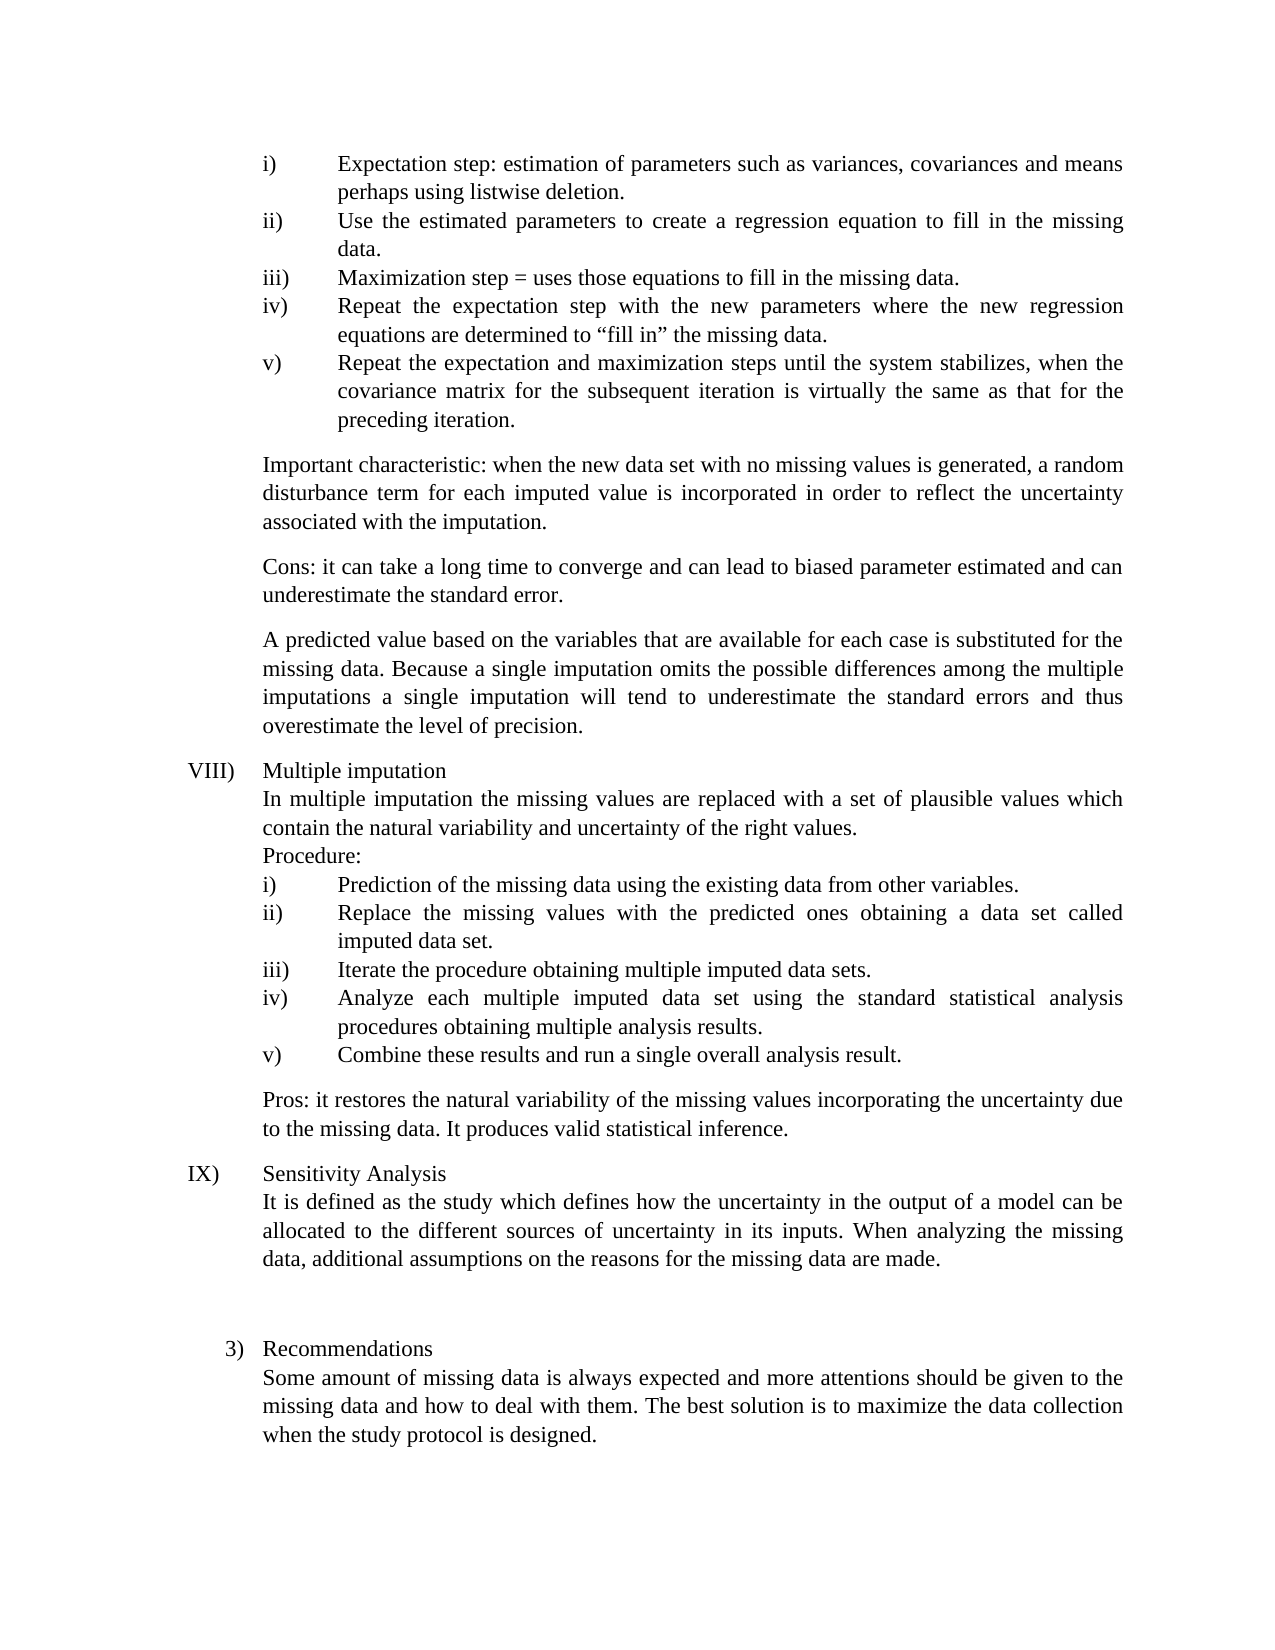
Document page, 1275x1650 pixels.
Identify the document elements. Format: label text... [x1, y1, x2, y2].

list Combine these results and run a single overall analysis result. [262, 1041, 1125, 1068]
list Repeat the expectation and maximization steps until the system stabilizes, when the covariance matrix for the subsequent iteration is virtually the same as that for the preceding iteration. [262, 349, 1125, 432]
list It is defined as the study which defines how the uncertainty in the output of a model can be allocated to the different sources of uncertainty in its inputs. When analyzing the missing data, additional assumptions on the reasons for the missing data are made. [262, 1188, 1125, 1272]
list Multiple imputation [187, 757, 1125, 783]
list Prediction of the missing data using the existing data from other variables. [262, 871, 1125, 897]
text A predicted value based on the variables that are available for each case is substituted for the missing data. Because a single imputation omits the possible differences among the multiple imputations a single imputation will tend to underestimate the standard errors and thus overestimate the level of precision. [262, 627, 1125, 738]
list Recommendations [225, 1336, 1125, 1362]
list Replace the missing values with the predicted ones obtaining a data set called imputed data set. [262, 899, 1125, 954]
text Pros: it restores the natural variability of the missing values incorporating the uncertainty due to the missing data. It produces valid statistical inference. [262, 1086, 1125, 1141]
list Sensitivity Analysis [187, 1160, 1125, 1186]
list Use the estimated parameters to create a regression equation to fill in the missing data. [262, 207, 1125, 262]
list Maximization step = uses those equations to fill in the missing data. [262, 264, 1125, 290]
text Cons: it can take a long time to converge and can lead to biased parameter estimated and can underestimate the standard error. [262, 553, 1125, 608]
list Procedure: [262, 842, 1125, 869]
list Iterate the procedure obtaining multiple imputed data sets. [262, 956, 1125, 982]
list Analyze each multiple imputed data set using the standard statistical analysis procedures obtaining multiple analysis results. [262, 984, 1125, 1039]
text Important characteristic: when the new data set with no missing values is generated, a random disturbance term for each imputed value is incorporated in order to reflect the uncertainty associated with the imputation. [262, 451, 1125, 534]
list Some amount of missing data is always expected and more attentions should be given to the missing data and how to deal with them. The best solution is to maximize the data collection when the study protocol is designed. [262, 1364, 1125, 1447]
list Expectation step: estimation of parameters such as variances, covariances and means perhaps using listwise deletion. [262, 150, 1125, 205]
list Repeat the expectation step with the new parameters where the new regression equations are determined to “fill in” the missing data. [262, 292, 1125, 347]
list In multiple imputation the missing values are replaced with a set of plausible values which contain the natural variability and uncertainty of the right values. [262, 785, 1125, 840]
